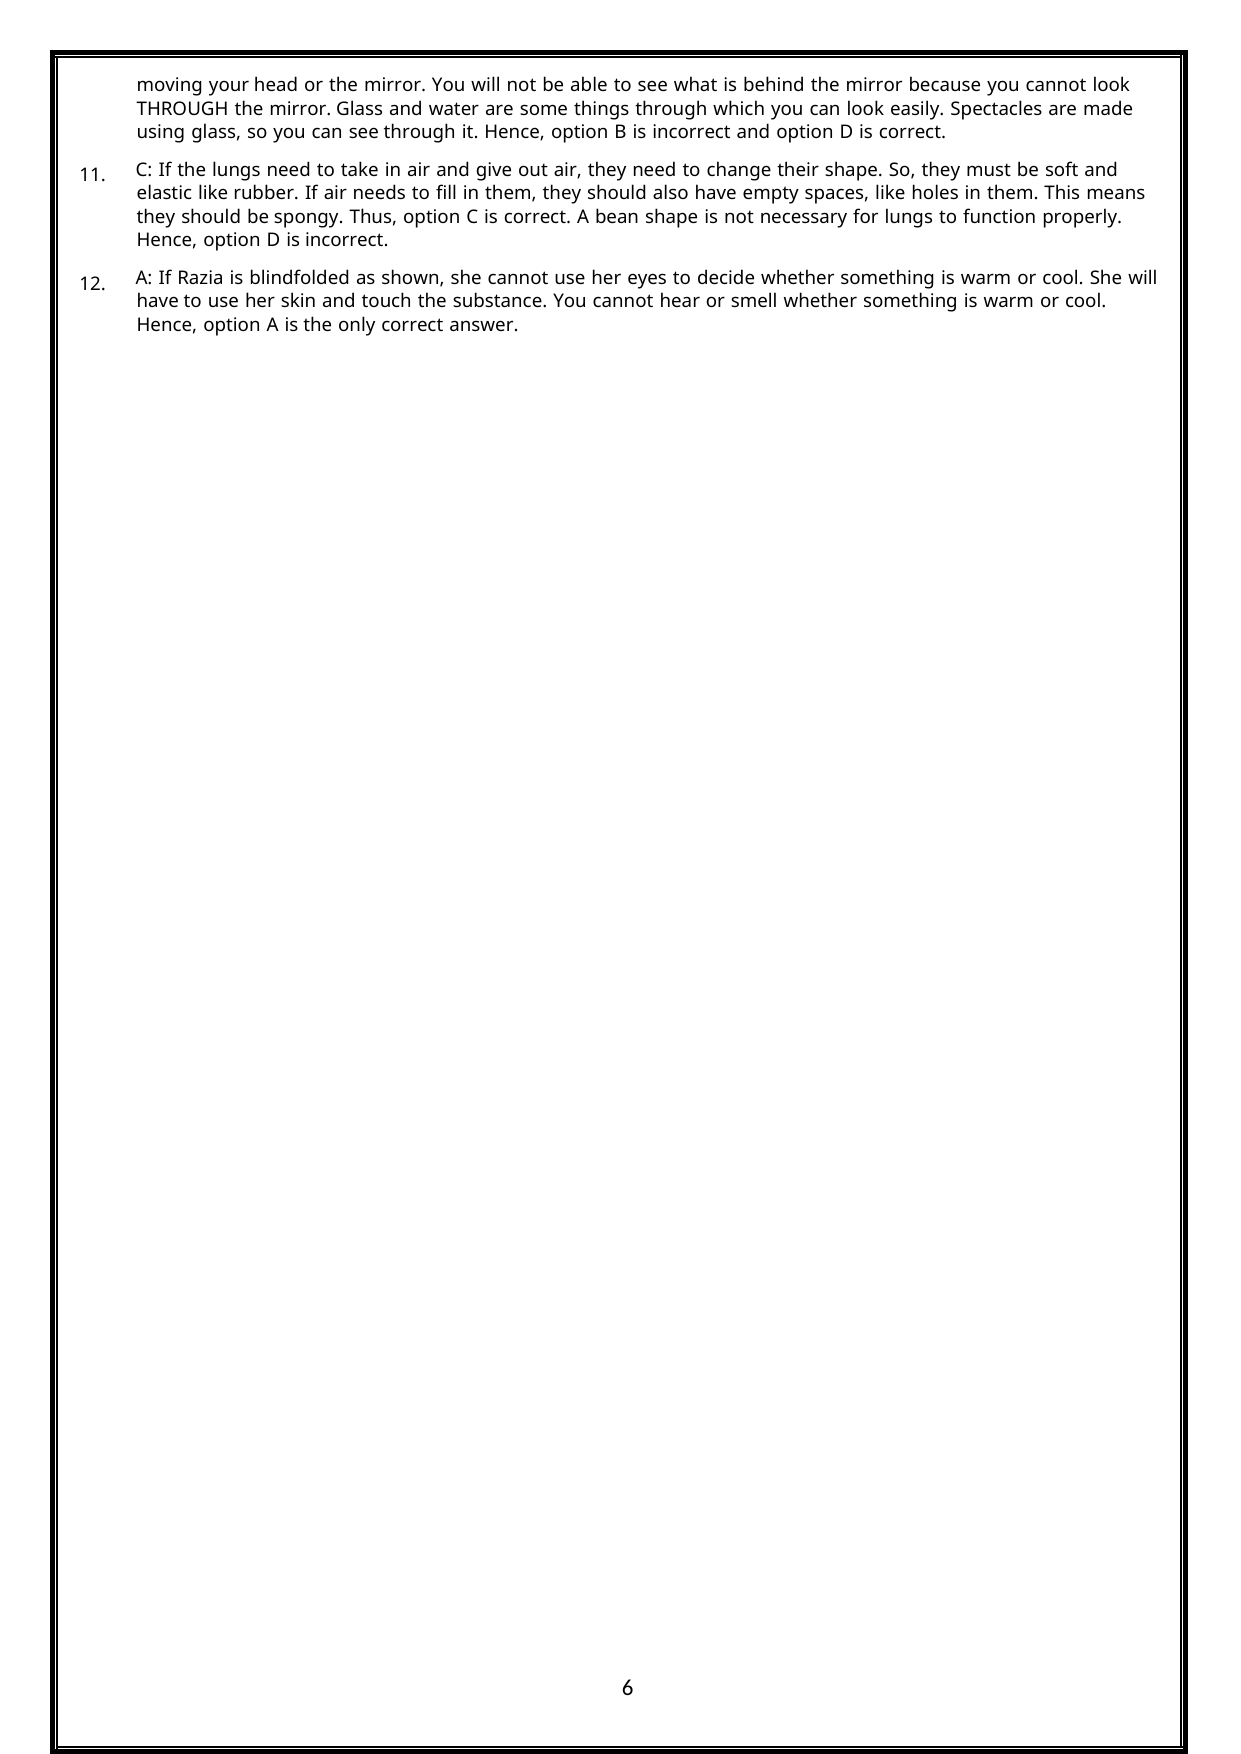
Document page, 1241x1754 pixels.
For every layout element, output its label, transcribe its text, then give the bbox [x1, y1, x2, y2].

text 11. C: If the lungs need to take in air and give out air, they need to change their shape. So, they must be soft and elastic like rubber. If air needs to fill in them, they should also have empty spaces, like holes in them. This means they should be spongy. Thus, option C is correct. A bean shape is not necessary for lungs to function properly. Hence, option D is incorrect. [79, 157, 1163, 252]
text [79, 73, 1152, 143]
text 12. A: If Razia is blindfolded as shown, she cannot use her eyes to decide whether something is warm or cool. She will have to use her skin and touch the substance. You cannot hear or smell whether something is warm or cool. Hence, option A is the only correct answer. [79, 266, 1169, 336]
